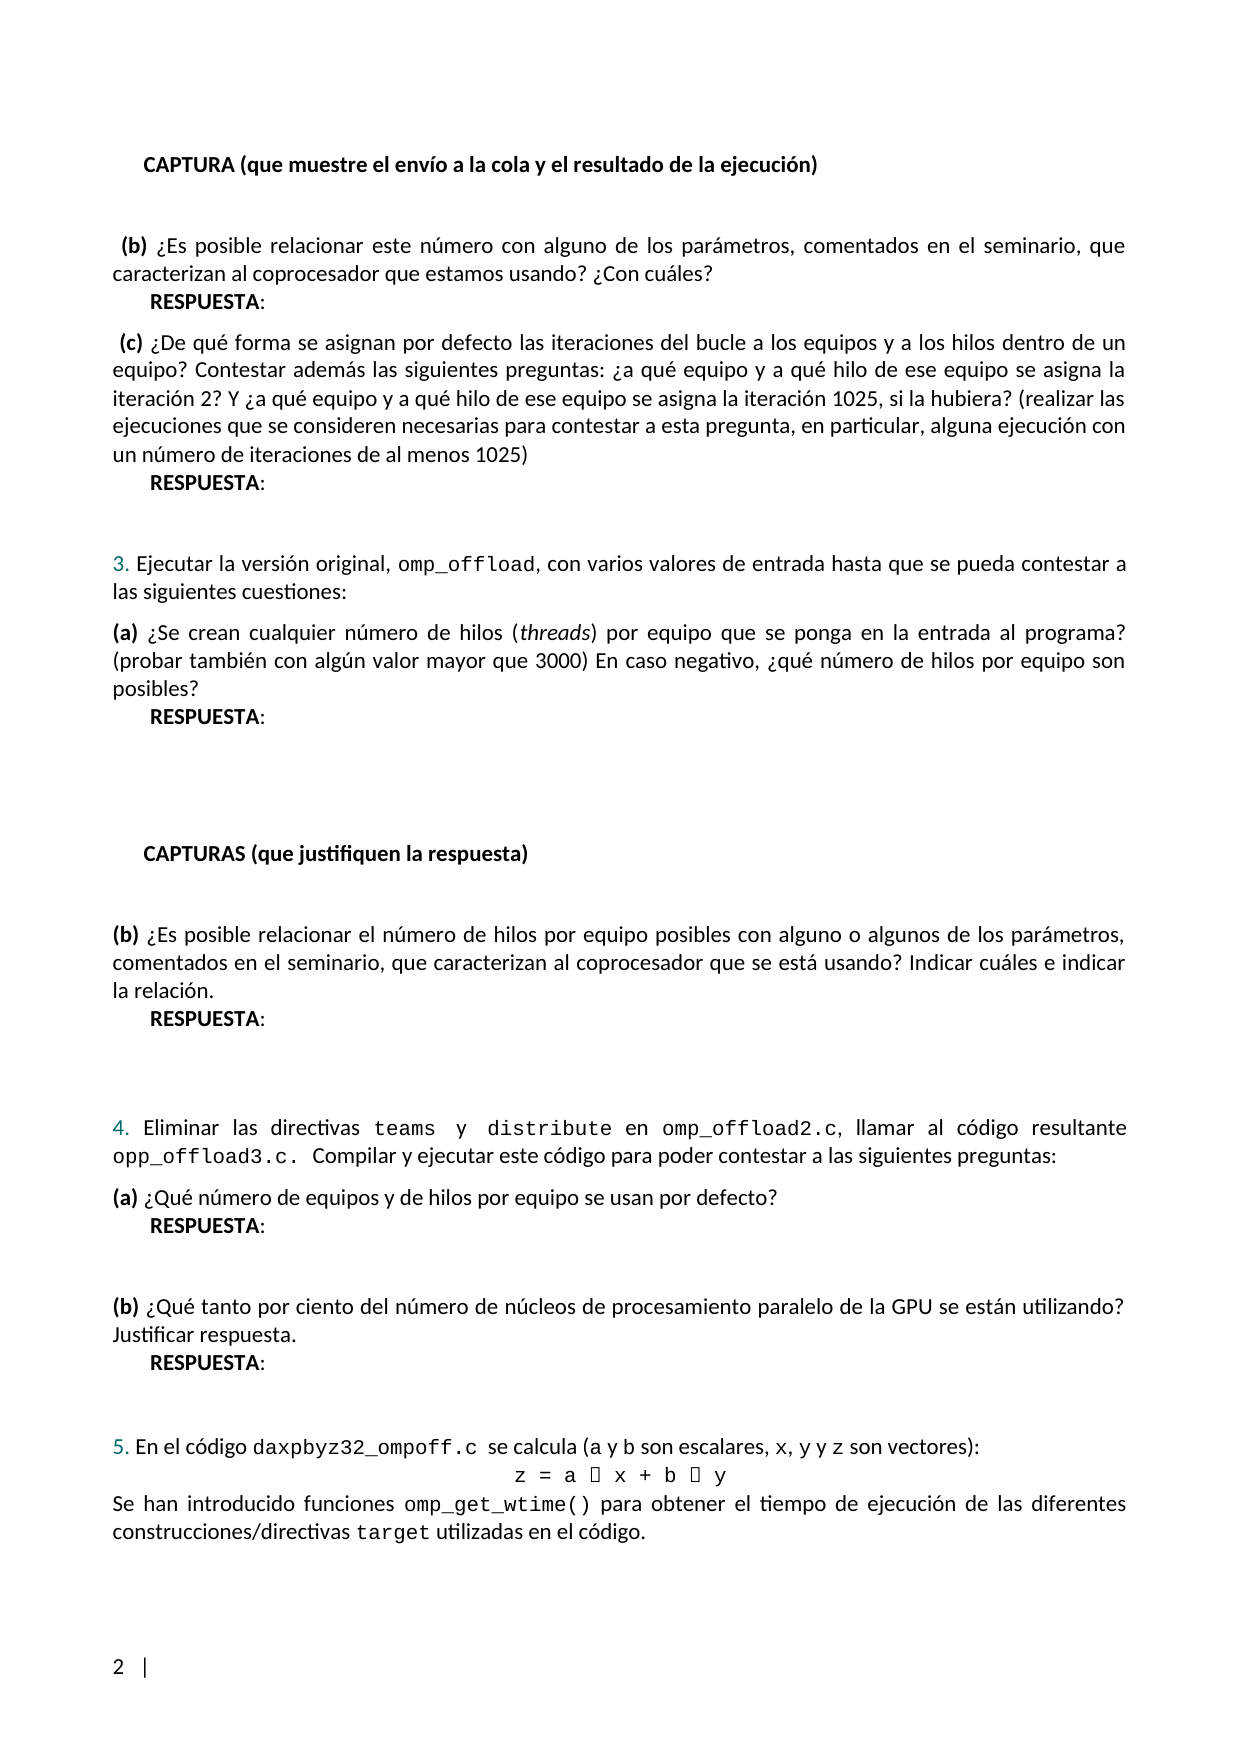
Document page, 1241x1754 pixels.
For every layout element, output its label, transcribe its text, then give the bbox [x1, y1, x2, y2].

list (a) ¿Se crean cualquier número de hilos (threads) por equipo que se ponga en la entrada al programa? (probar también con algún valor mayor que 3000) En caso negativo, ¿qué número de hilos por equipo son posibles? [112, 618, 1128, 702]
list 4. Eliminar las directivas teams y distribute en omp_offload2.c, llamar al código resultante opp_offload3.c. Compilar y ejecutar este código para poder contestar a las siguientes preguntas: [112, 1113, 1128, 1170]
list 3. Ejecutar la versión original, omp_offload, con varios valores de entrada hasta que se pueda contestar a las siguientes cuestiones: [112, 549, 1128, 605]
list CAPTURAS (que justifiquen la respuesta) [112, 839, 1128, 867]
list (b) ¿Es posible relacionar este número con alguno de los parámetros, comentados en el seminario, que caracterizan al coprocesador que estamos usando? ¿Con cuáles? [112, 231, 1128, 287]
list (b) ¿Qué tanto por ciento del número de núcleos de procesamiento paralelo de la GPU se están utilizando? Justificar respuesta. [112, 1292, 1128, 1348]
list (b) ¿Es posible relacionar el número de hilos por equipo posibles con alguno o algunos de los parámetros, comentados en el seminario, que caracterizan al coprocesador que se está usando? Indicar cuáles e indicar la relación. [112, 920, 1128, 1004]
text Se han introducido funciones omp_get_wtime() para obtener el tiempo de ejecución de las diferentes construcciones/directivas target utilizadas en el código. [112, 1489, 1128, 1546]
text RESPUESTA: [150, 1211, 1128, 1239]
list (a) ¿Qué número de equipos y de hilos por equipo se usan por defecto? [112, 1183, 1128, 1211]
list (c) ¿De qué forma se asignan por defecto las iteraciones del bucle a los equipos y a los hilos dentro de un equipo? Contestar además las siguientes preguntas: ¿a qué equipo y a qué hilo de ese equipo se asigna la iteración 2? Y ¿a qué equipo y a qué hilo de ese equipo se asigna la iteración 1025, si la hubiera? (realizar las ejecuciones que se consideren necesarias para contestar a esta pregunta, en particular, alguna ejecución con un número de iteraciones de al menos 1025) [112, 328, 1128, 468]
list CAPTURA (que muestre el envío a la cola y el resultado de la ejecución) [112, 150, 1128, 178]
text RESPUESTA: [150, 1348, 1128, 1376]
text RESPUESTA: [150, 468, 1128, 496]
text RESPUESTA: [150, 287, 1128, 315]
text 5. En el código daxpbyz32_ompoff.c se calcula (a y b son escalares, x, y y z son vectores): [112, 1432, 1128, 1460]
text z = a  x + b  y [112, 1460, 1128, 1489]
text RESPUESTA: [150, 702, 1128, 730]
text RESPUESTA: [150, 1004, 1128, 1032]
